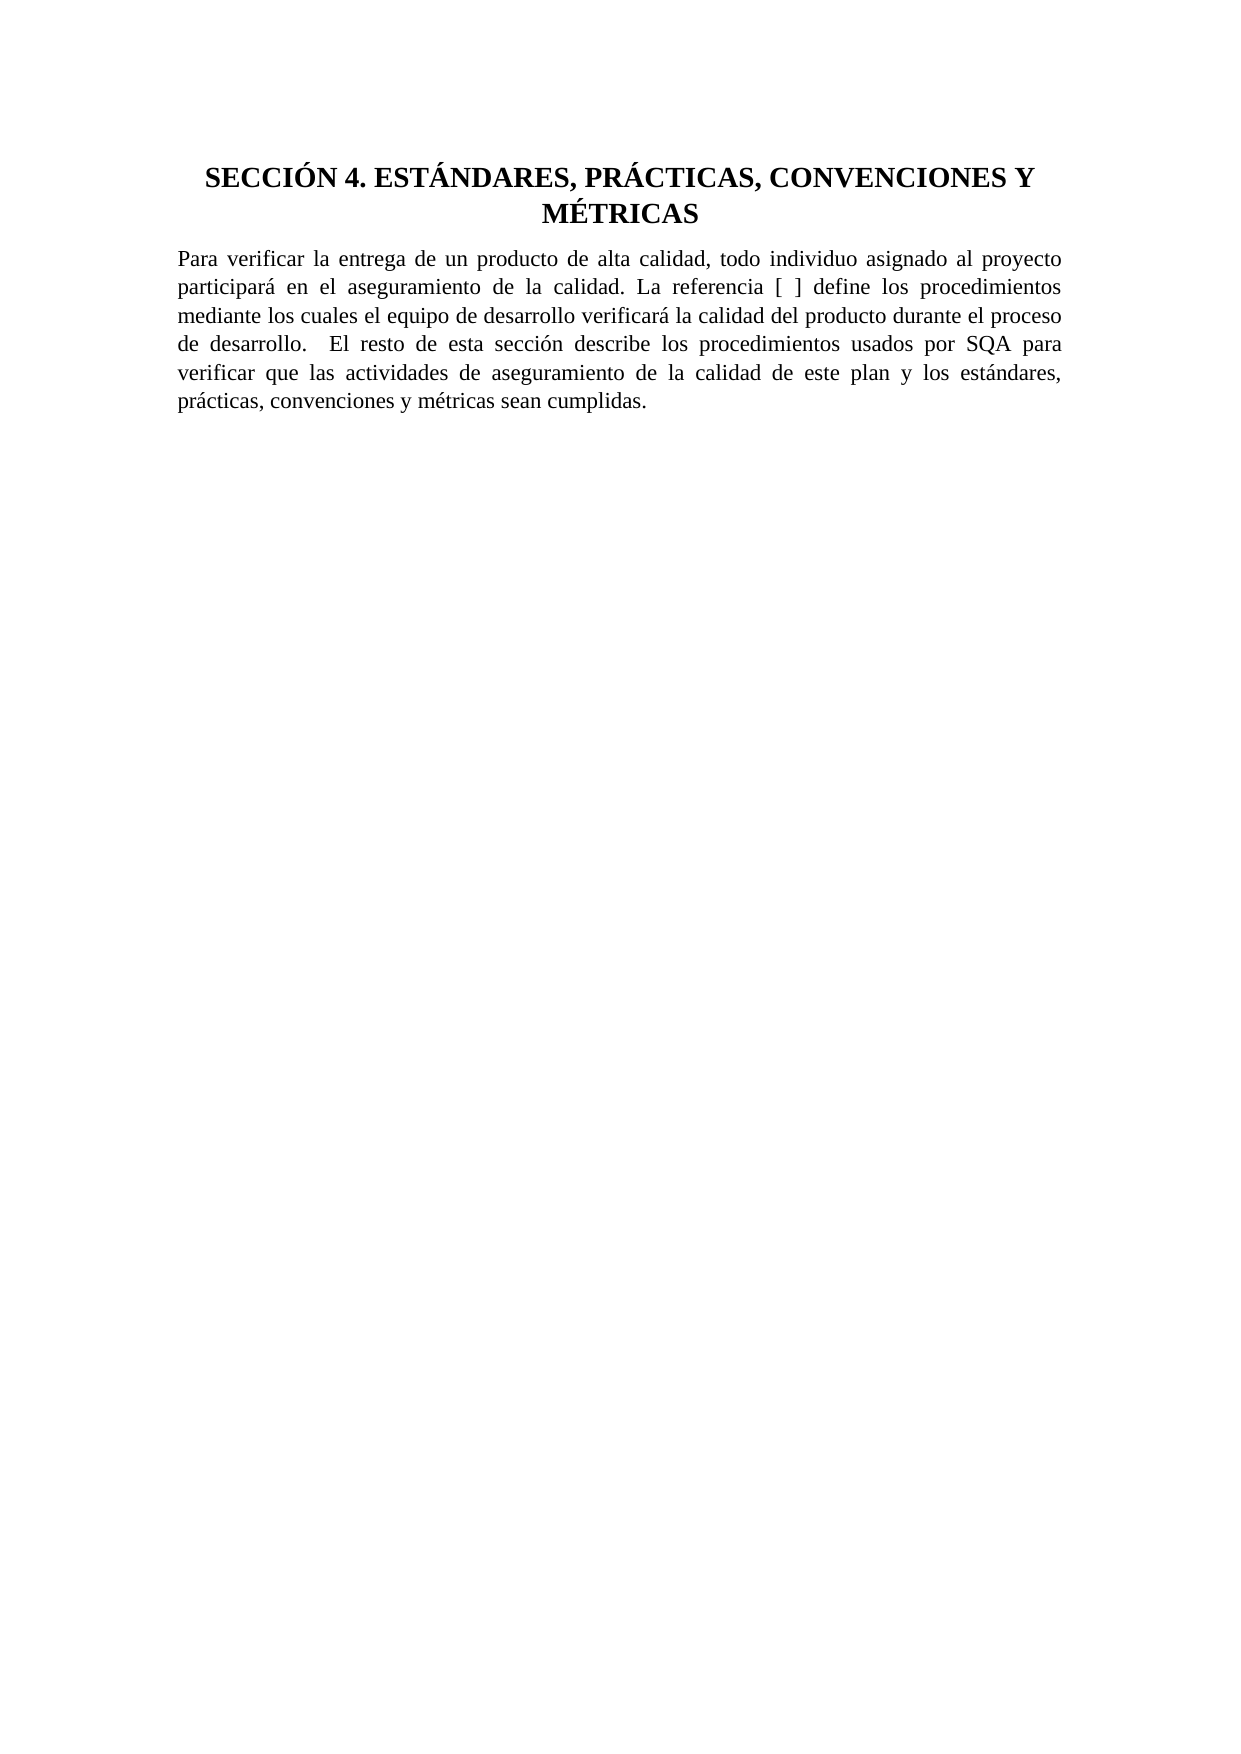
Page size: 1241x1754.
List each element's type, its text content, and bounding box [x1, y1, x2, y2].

text SECCIÓN 4. ESTÁNDARES, PRÁCTICAS, CONVENCIONES Y MÉTRICAS [177, 160, 1063, 230]
text Para verificar la entrega de un producto de alta calidad, todo individuo asignado al proyecto participará en el aseguramiento de la calidad. La referencia [ ] define los procedimientos mediante los cuales el equipo de desarrollo verificará la calidad del producto durante el proceso de desarrollo. El resto de esta sección describe los procedimientos usados por SQA para verificar que las actividades de aseguramiento de la calidad de este plan y los estándares, prácticas, convenciones y métricas sean cumplidas. [177, 245, 1063, 413]
